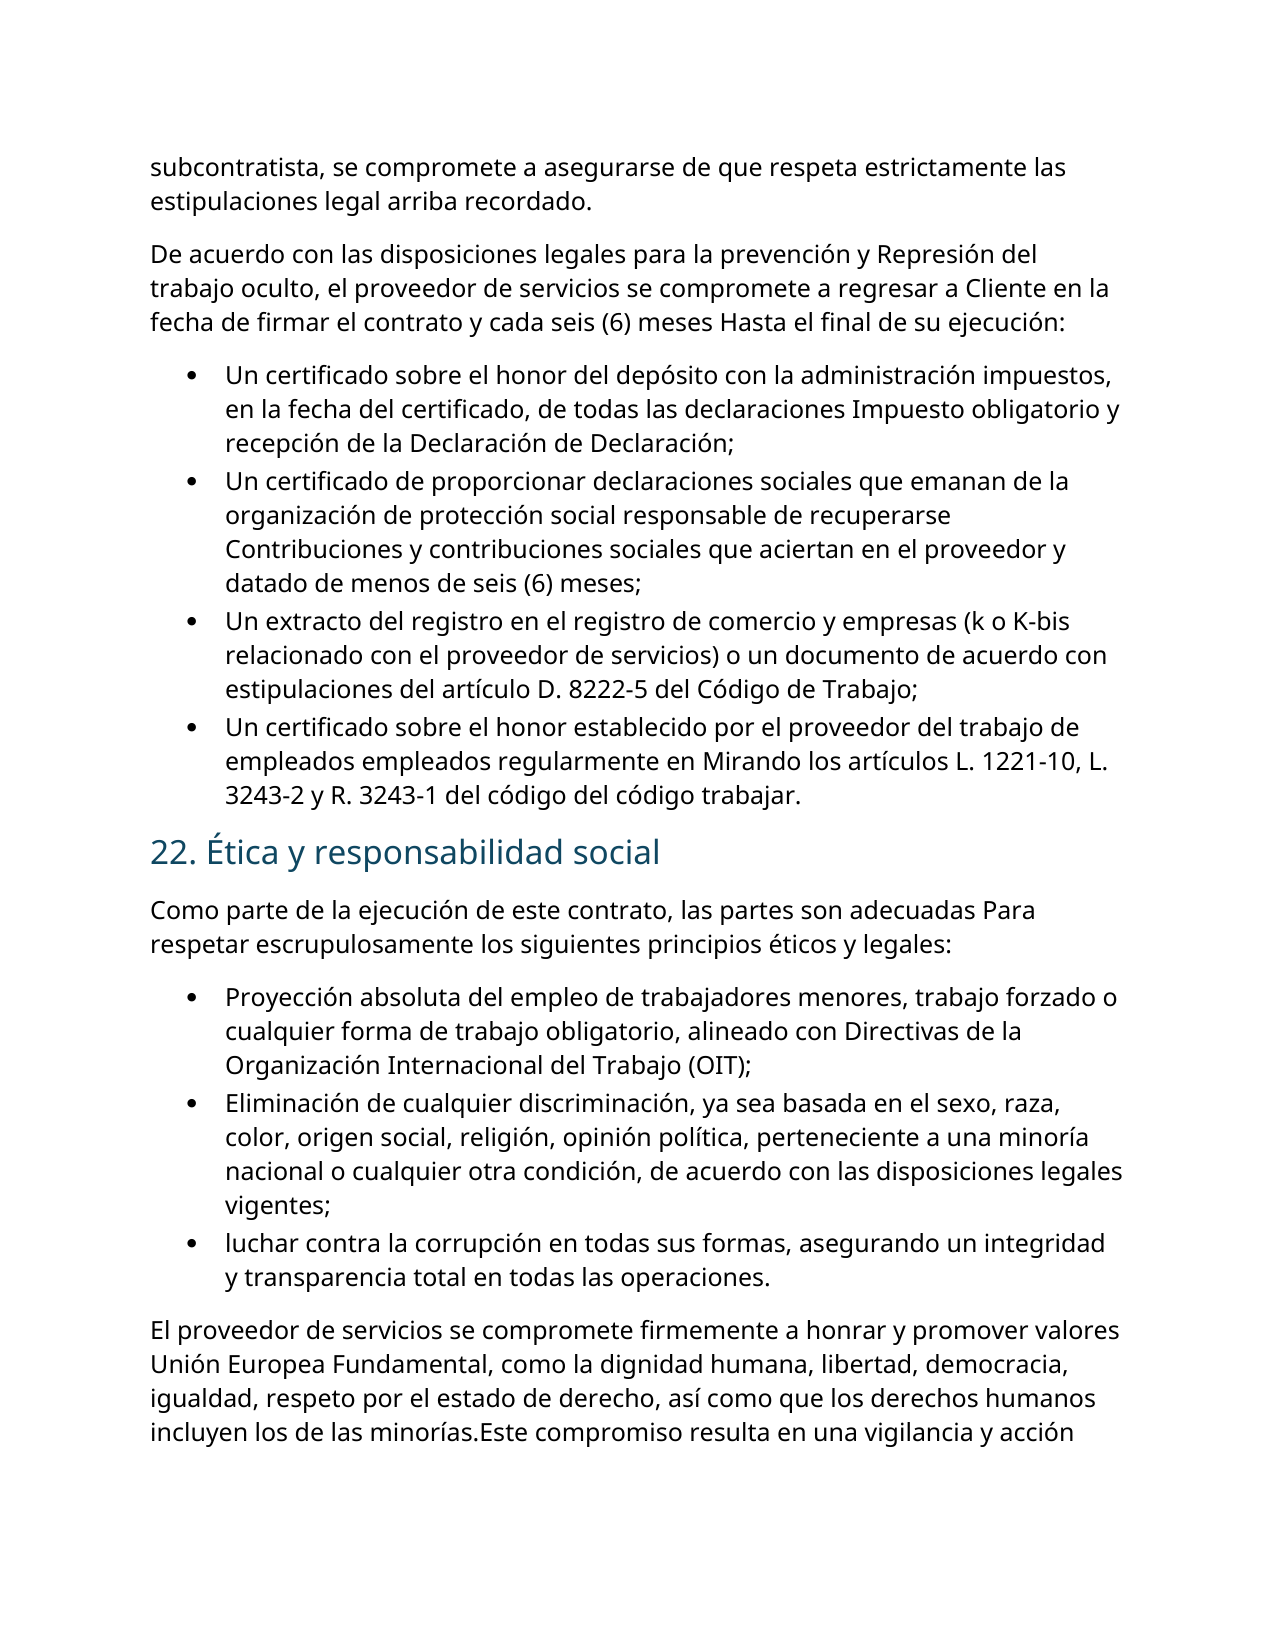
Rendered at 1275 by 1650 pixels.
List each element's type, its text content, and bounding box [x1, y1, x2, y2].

list Eliminación de cualquier discriminación, ya sea basada en el sexo, raza, color, origen social, religión, opinión política, perteneciente a una minoría nacional o cualquier otra condición, de acuerdo con las disposiciones legales vigentes; [187, 1086, 1125, 1222]
text De acuerdo con las disposiciones legales para la prevención y Represión del trabajo oculto, el proveedor de servicios se compromete a regresar a Cliente en la fecha de firmar el contrato y cada seis (6) meses Hasta el final de su ejecución: [150, 237, 1125, 339]
list Proyección absoluta del empleo de trabajadores menores, trabajo forzado o cualquier forma de trabajo obligatorio, alineado con Directivas de la Organización Internacional del Trabajo (OIT); [187, 979, 1125, 1082]
list Un certificado sobre el honor del depósito con la administración impuestos, en la fecha del certificado, de todas las declaraciones Impuesto obligatorio y recepción de la Declaración de Declaración; [187, 358, 1125, 460]
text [150, 1312, 1125, 1449]
list Un certificado de proporcionar declaraciones sociales que emanan de la organización de protección social responsable de recuperarse Contribuciones y contribuciones sociales que aciertan en el proveedor y datado de menos de seis (6) meses; [187, 464, 1125, 600]
list Un extracto del registro en el registro de comercio y empresas (k o K-bis relacionado con el proveedor de servicios) o un documento de acuerdo con estipulaciones del artículo D. 8222-5 del Código de Trabajo; [187, 604, 1125, 706]
list Un certificado sobre el honor establecido por el proveedor del trabajo de empleados empleados regularmente en Mirando los artículos L. 1221-10, L. 3243-2 y R. 3243-1 del código del código trabajar. [187, 710, 1125, 812]
list luchar contra la corrupción en todas sus formas, asegurando un integridad y transparencia total en todas las operaciones. [187, 1226, 1125, 1294]
subtitle 22. Ética y responsabilidad social [150, 828, 1125, 874]
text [150, 150, 1125, 218]
text Como parte de la ejecución de este contrato, las partes son adecuadas Para respetar escrupulosamente los siguientes principios éticos y legales: [150, 893, 1125, 961]
